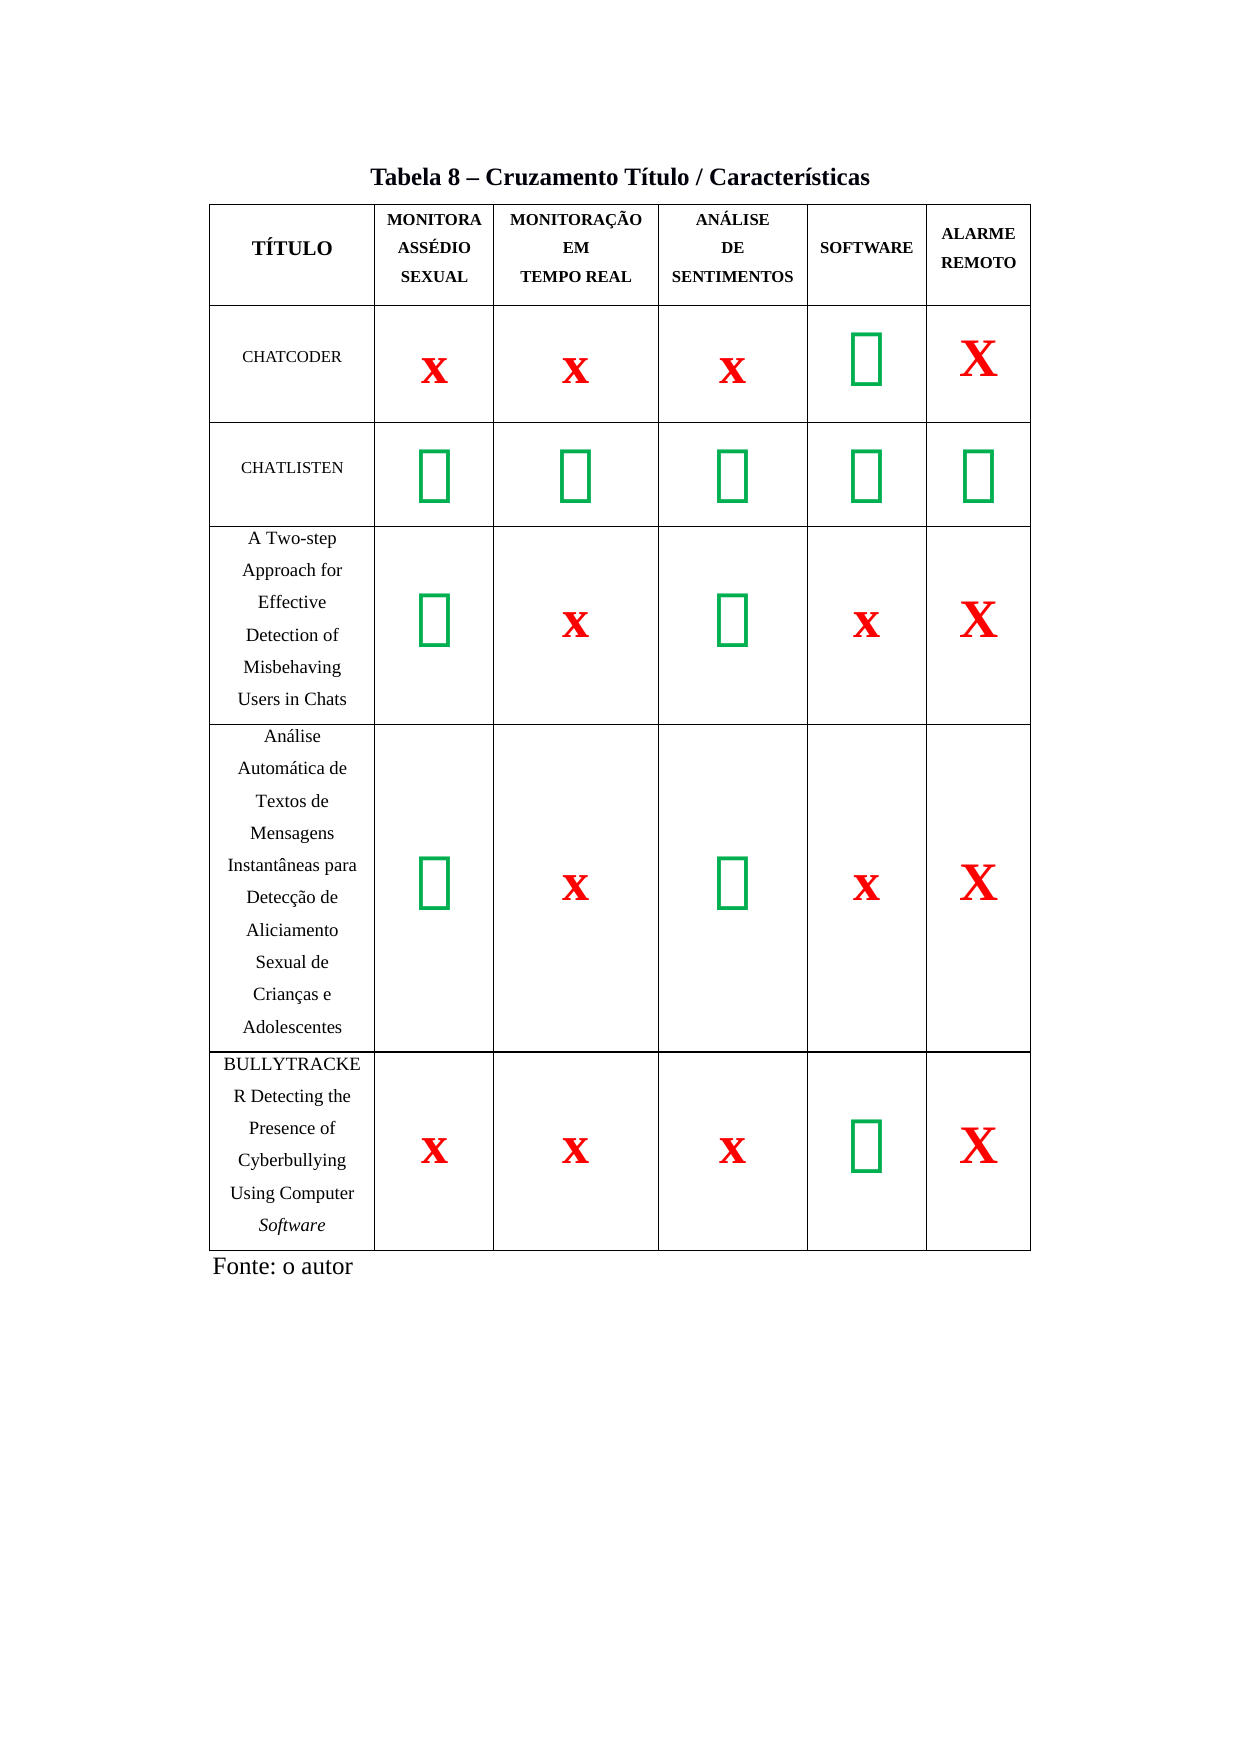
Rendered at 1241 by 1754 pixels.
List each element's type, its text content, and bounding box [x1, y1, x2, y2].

table_cell  [659, 527, 807, 724]
table_cell  [927, 423, 1030, 526]
table_cell x [494, 725, 658, 1051]
table_cell  [494, 423, 658, 526]
table_cell  [659, 725, 807, 1051]
table_cell X [927, 306, 1030, 422]
table_cell  [375, 527, 493, 724]
table_cell  [375, 725, 493, 1051]
table_cell  [808, 306, 926, 422]
table_header MONITORA ASSÉDIO SEXUAL [375, 205, 493, 305]
table_cell A Two-step Approach for Effective Detection of Misbehaving Users in Chats [210, 527, 374, 724]
table_cell CHATCODER [210, 306, 374, 422]
table_cell x [375, 306, 493, 422]
table_cell X [927, 725, 1030, 1051]
table_cell x [808, 527, 926, 724]
text Fonte: o autor [187, 1251, 1053, 1279]
table_header ALARME REMOTO [927, 205, 1030, 305]
table_header SOFTWARE [808, 205, 926, 305]
table_cell CHATLISTEN [210, 423, 374, 526]
table_cell x [808, 725, 926, 1051]
table_cell BULLYTRACKER Detecting the Presence of Cyberbullying Using Computer Software [210, 1053, 374, 1250]
table_cell x [375, 1053, 493, 1250]
table_cell x [494, 306, 658, 422]
table_cell X [927, 527, 1030, 724]
table_cell Análise Automática de Textos de Mensagens Instantâneas para Detecção de Aliciamento Sexual de Crianças e Adolescentes [210, 725, 374, 1051]
text Tabela 8 – Cruzamento Título / Características [187, 162, 1053, 191]
table_cell x [494, 527, 658, 724]
table_cell  [375, 423, 493, 526]
table_header ANÁLISE DE SENTIMENTOS [659, 205, 807, 305]
table_cell  [659, 423, 807, 526]
table_cell  [808, 423, 926, 526]
table_cell x [494, 1053, 658, 1250]
table_cell  [808, 1053, 926, 1250]
table_cell x [659, 306, 807, 422]
table_cell X [927, 1053, 1030, 1250]
table_header TÍTULO [210, 205, 374, 305]
table_cell x [659, 1053, 807, 1250]
table_header MONITORAÇÃO EM TEMPO REAL [494, 205, 658, 305]
